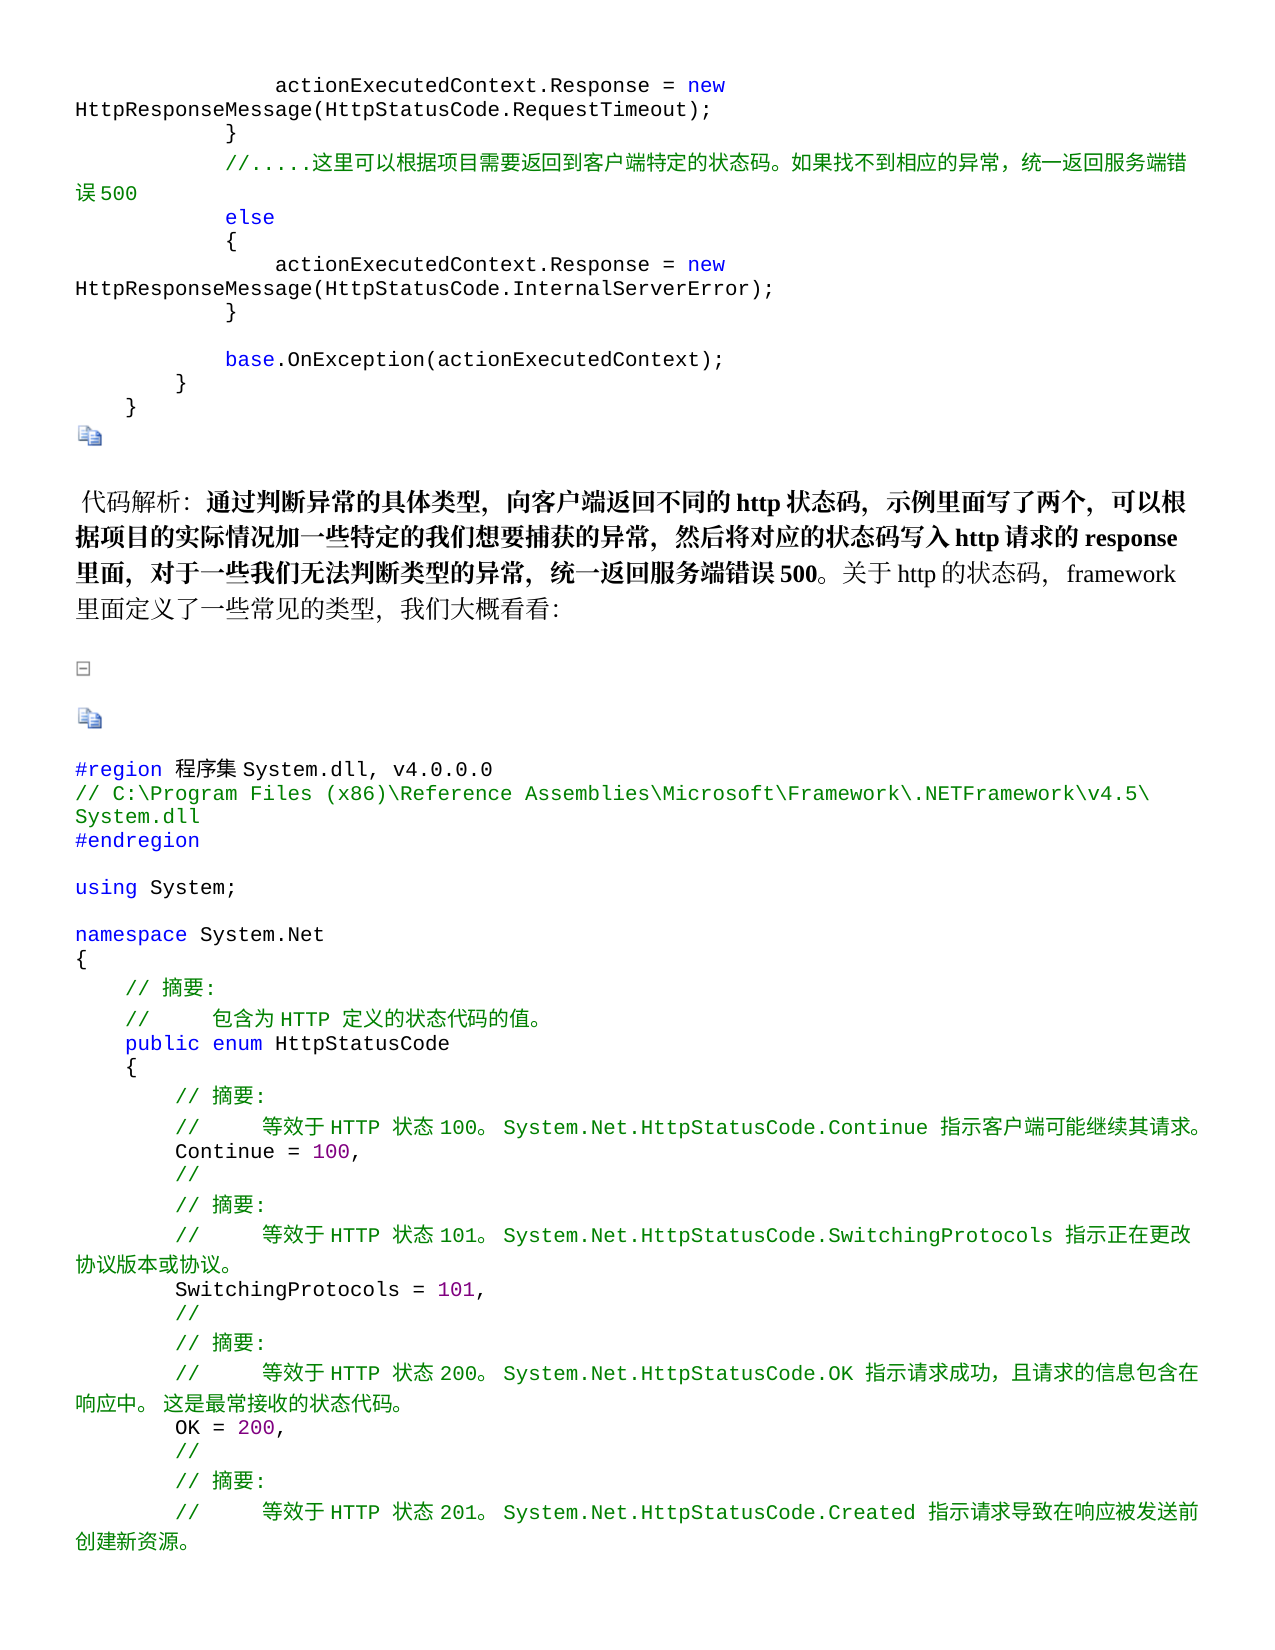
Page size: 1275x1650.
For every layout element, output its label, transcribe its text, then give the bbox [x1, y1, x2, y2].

text #endregion [75, 830, 1200, 853]
text 代码解析：通过判断异常的具体类型，向客户端返回不同的http状态码，示例里面写了两个，可以根据项目的实际情况加一些特定的我们想要捕获的异常，然后将对应的状态码写入http请求的response里面，对于一些我们无法判断类型的异常，统一返回服务端错误500。关于http的状态码，framework里面定义了一些常见的类型，我们大概看看： [75, 482, 1200, 626]
text // 包含为 HTTP 定义的状态代码的值。 [75, 1002, 1200, 1032]
picture [75, 419, 107, 451]
text // 等效于 HTTP 状态 201。 System.Net.HttpStatusCode.Created 指示请求导致在响应被发送前创建新资源。 [75, 1495, 1200, 1556]
text Continue = 100, [75, 1141, 1200, 1164]
text // [75, 1164, 1200, 1188]
text } [75, 396, 1200, 419]
text } [75, 301, 1200, 325]
text else [75, 207, 1200, 230]
text // 等效于 HTTP 状态 101。 System.Net.HttpStatusCode.SwitchingProtocols 指示正在更改协议版本或协议。 [75, 1218, 1200, 1279]
text SwitchingProtocols = 101, [75, 1279, 1200, 1303]
text { [75, 230, 1200, 254]
text // [75, 1303, 1200, 1326]
text // 摘要: [75, 1464, 1200, 1495]
text base.OnException(actionExecutedContext); [75, 349, 1200, 372]
text } [75, 372, 1200, 396]
picture [75, 702, 107, 734]
text { [75, 948, 1200, 972]
text // 摘要: [75, 1326, 1200, 1357]
text using System; [75, 877, 1200, 901]
text // [75, 1441, 1200, 1464]
text //.....这里可以根据项目需要返回到客户端特定的状态码。如果找不到相应的异常，统一返回服务端错误500 [75, 146, 1200, 207]
text // 摘要: [75, 972, 1200, 1002]
text { [75, 1056, 1200, 1080]
text actionExecutedContext.Response = new HttpResponseMessage(HttpStatusCode.InternalServerError); [75, 254, 1200, 301]
text public enum HttpStatusCode [75, 1032, 1200, 1056]
text // 等效于 HTTP 状态 200。 System.Net.HttpStatusCode.OK 指示请求成功，且请求的信息包含在响应中。 这是最常接收的状态代码。 [75, 1357, 1200, 1417]
text // C:\Program Files (x86)\Reference Assemblies\Microsoft\Framework\.NETFramework\v4.5\System.dll [75, 782, 1200, 830]
text namespace System.Net [75, 924, 1200, 948]
text // 等效于 HTTP 状态 100。 System.Net.HttpStatusCode.Continue 指示客户端可能继续其请求。 [75, 1110, 1200, 1141]
text OK = 200, [75, 1417, 1200, 1441]
text #region 程序集 System.dll, v4.0.0.0 [75, 752, 1200, 782]
text } [75, 122, 1200, 146]
text // 摘要: [75, 1188, 1200, 1218]
text actionExecutedContext.Response = new HttpResponseMessage(HttpStatusCode.RequestTimeout); [75, 75, 1200, 122]
picture [75, 655, 92, 681]
text // 摘要: [75, 1080, 1200, 1110]
